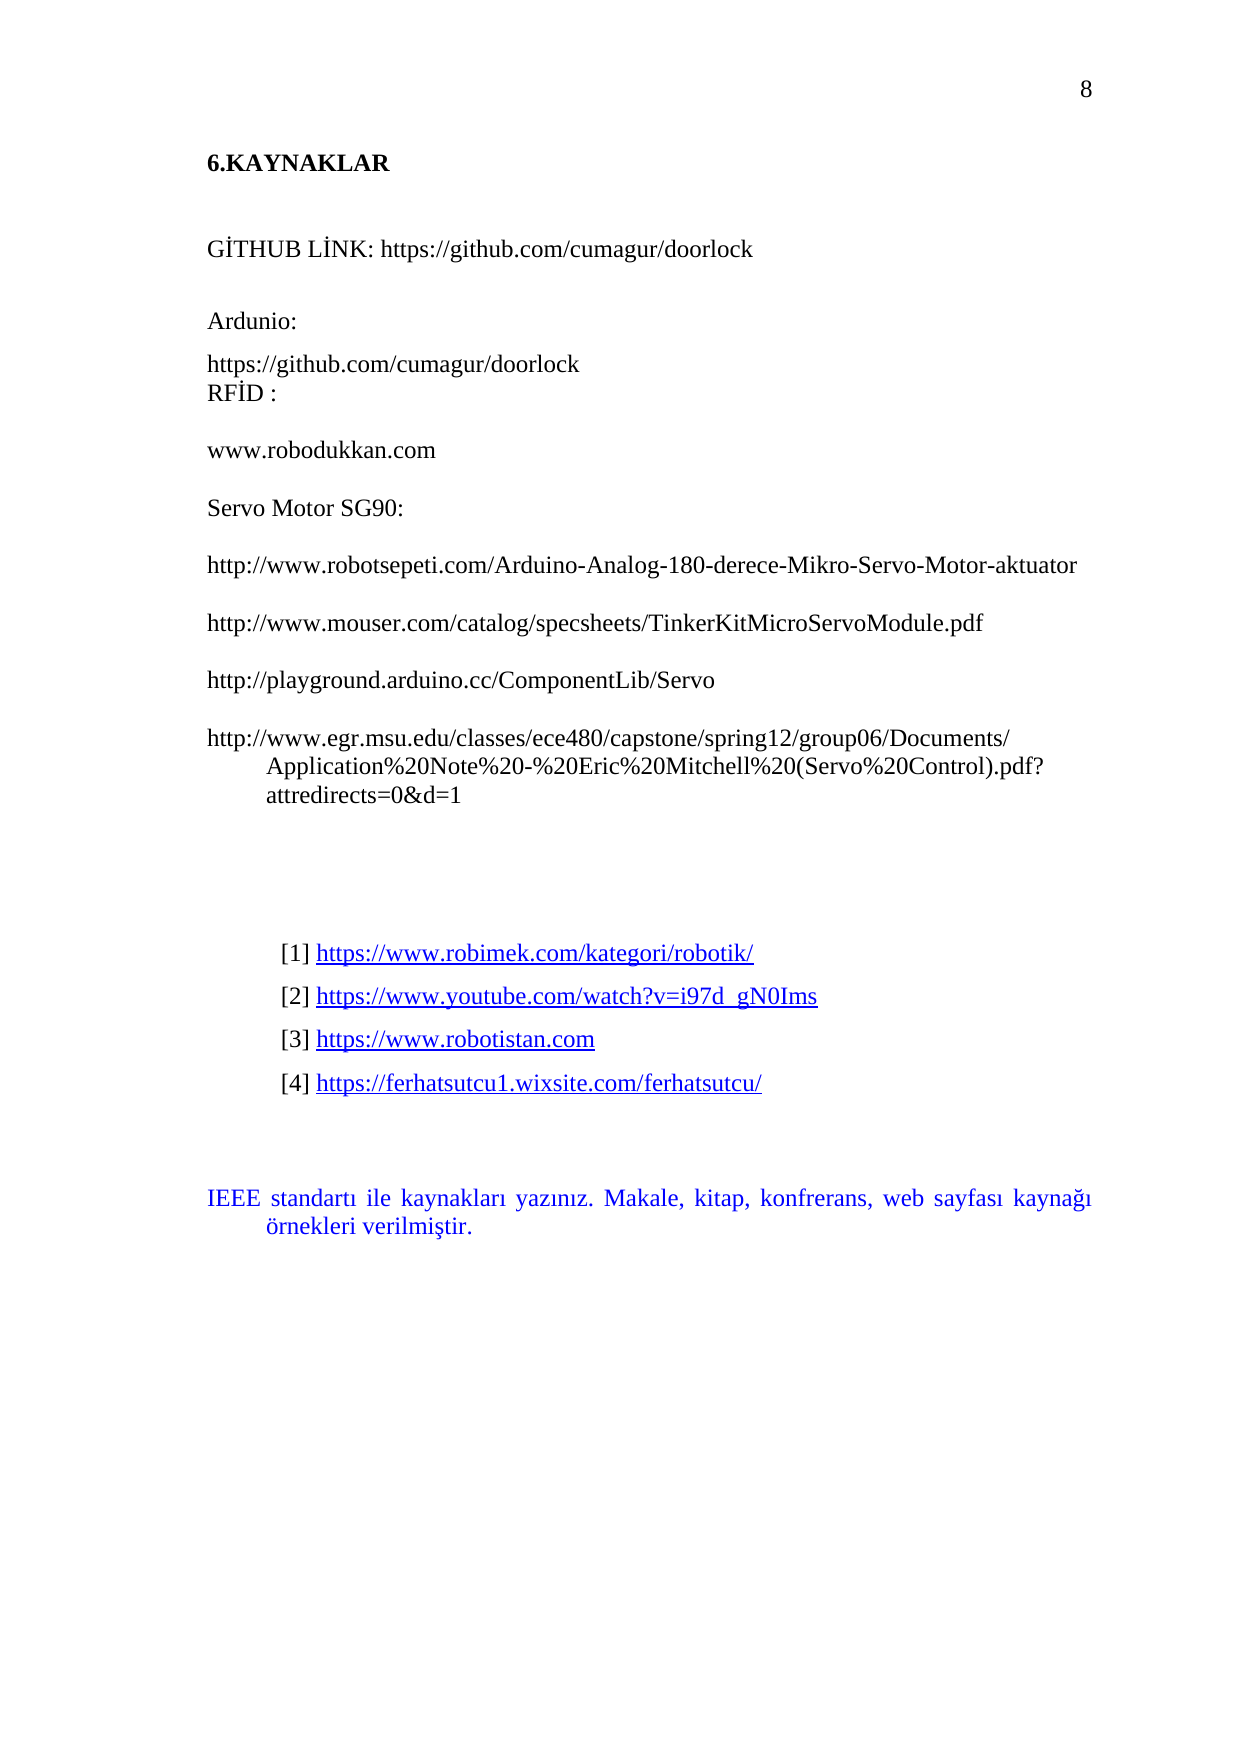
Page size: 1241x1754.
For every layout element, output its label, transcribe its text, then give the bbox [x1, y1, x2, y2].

text 6.KAYNAKLAR [207, 148, 1092, 176]
list http://www.robotsepeti.com/Arduino-Analog-180-derece-Mikro-Servo-Motor-aktuator [207, 550, 1092, 579]
list http://www.mouser.com/catalog/specsheets/TinkerKitMicroServoModule.pdf [207, 608, 1092, 636]
text [3] https://www.robotistan.com [207, 1024, 1092, 1053]
text [1] https://www.robimek.com/kategori/robotik/ [207, 938, 1092, 967]
list www.robodukkan.com [207, 435, 1092, 464]
text GİTHUB LİNK: https://github.com/cumagur/doorlock [207, 234, 1092, 263]
list Servo Motor SG90: [207, 493, 1092, 521]
list http://playground.arduino.cc/ComponentLib/Servo [207, 665, 1092, 694]
subtitle Ardunio: [207, 306, 1092, 334]
text [2] https://www.youtube.com/watch?v=i97d_gN0Ims [207, 981, 1092, 1010]
text [4] https://ferhatsutcu1.wixsite.com/ferhatsutcu/ [207, 1068, 1092, 1096]
list https://github.com/cumagur/doorlock [207, 349, 1092, 378]
list RFİD : [207, 378, 1092, 406]
list IEEE standartı ile kaynakları yazınız. Makale, kitap, konfrerans, web sayfası kaynağı örnekleri verilmiştir. [207, 1183, 1092, 1240]
list http://www.egr.msu.edu/classes/ece480/capstone/spring12/group06/Documents/Application%20Note%20-%20Eric%20Mitchell%20(Servo%20Control).pdf?attredirects=0&d=1 [207, 723, 1092, 809]
